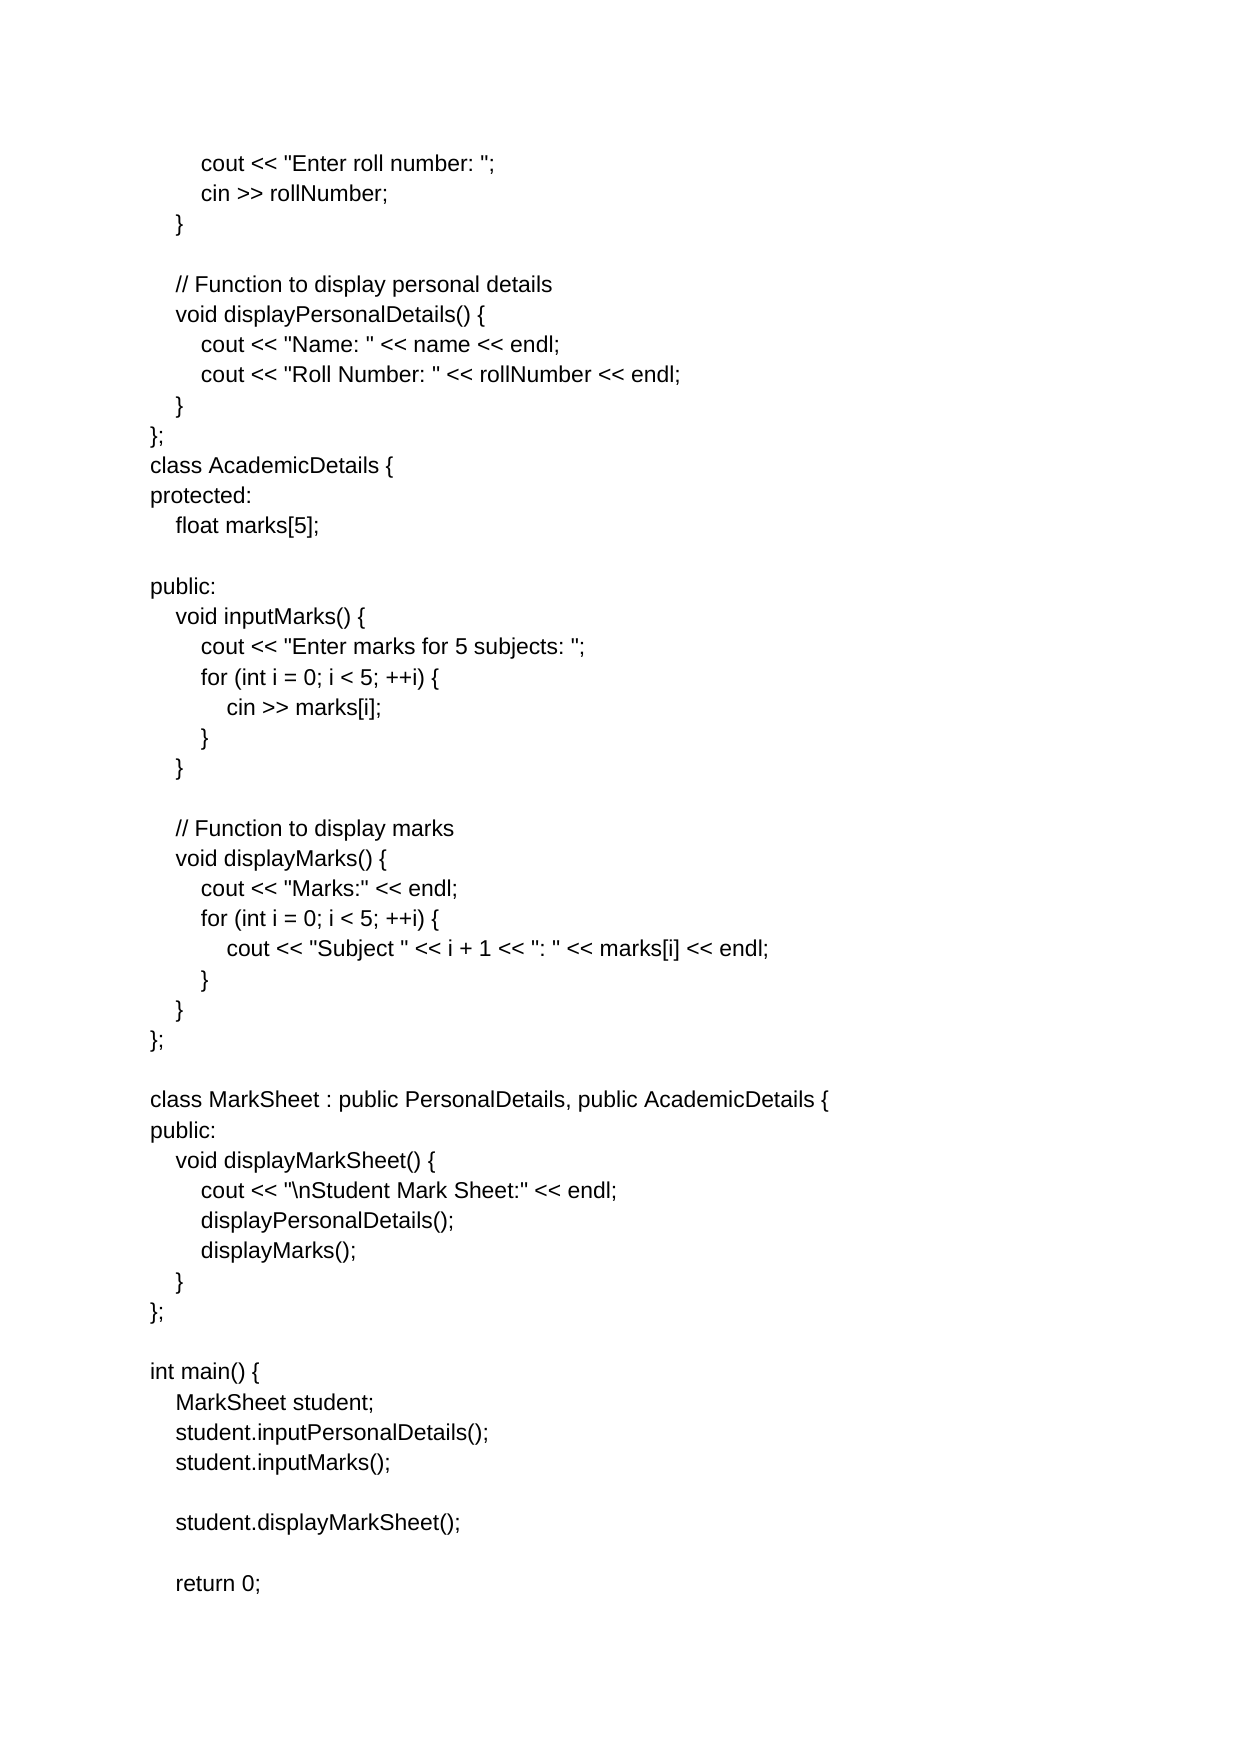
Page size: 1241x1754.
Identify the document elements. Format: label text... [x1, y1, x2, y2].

text }; [150, 1298, 1090, 1324]
text protected: [150, 482, 1090, 509]
text } [150, 724, 1090, 750]
text class MarkSheet : public PersonalDetails, public AcademicDetails { [150, 1086, 1090, 1113]
text public: [150, 573, 1090, 599]
text float marks[5]; [150, 512, 1090, 539]
text displayPersonalDetails(); [150, 1207, 1090, 1234]
text }; [150, 422, 1090, 448]
text for (int i = 0; i < 5; ++i) { [150, 663, 1090, 690]
text cout << "Marks:" << endl; [150, 875, 1090, 901]
text return 0; [150, 1570, 1090, 1596]
text } [150, 754, 1090, 781]
text cout << "\nStudent Mark Sheet:" << endl; [150, 1177, 1090, 1203]
text void displayMarkSheet() { [150, 1147, 1090, 1173]
text cout << "Roll Number: " << rollNumber << endl; [150, 361, 1090, 388]
text int main() { [150, 1358, 1090, 1385]
text } [150, 210, 1090, 237]
text student.inputMarks(); [150, 1449, 1090, 1475]
text // Function to display marks [150, 814, 1090, 841]
text cout << "Enter roll number: "; [150, 150, 1090, 176]
text displayMarks(); [150, 1237, 1090, 1264]
text // Function to display personal details [150, 271, 1090, 297]
text MarkSheet student; [150, 1388, 1090, 1415]
text }; [150, 1026, 1090, 1052]
text cout << "Name: " << name << endl; [150, 331, 1090, 358]
text void inputMarks() { [150, 603, 1090, 629]
text cout << "Enter marks for 5 subjects: "; [150, 633, 1090, 660]
text void displayMarks() { [150, 845, 1090, 871]
text cin >> rollNumber; [150, 180, 1090, 207]
text cout << "Subject " << i + 1 << ": " << marks[i] << endl; [150, 935, 1090, 962]
text for (int i = 0; i < 5; ++i) { [150, 905, 1090, 932]
text student.inputPersonalDetails(); [150, 1419, 1090, 1445]
text } [150, 996, 1090, 1022]
text student.displayMarkSheet(); [150, 1509, 1090, 1536]
text } [150, 1268, 1090, 1294]
text class AcademicDetails { [150, 452, 1090, 478]
text } [150, 392, 1090, 418]
text public: [150, 1117, 1090, 1143]
text } [150, 966, 1090, 992]
text cin >> marks[i]; [150, 694, 1090, 720]
text void displayPersonalDetails() { [150, 301, 1090, 327]
